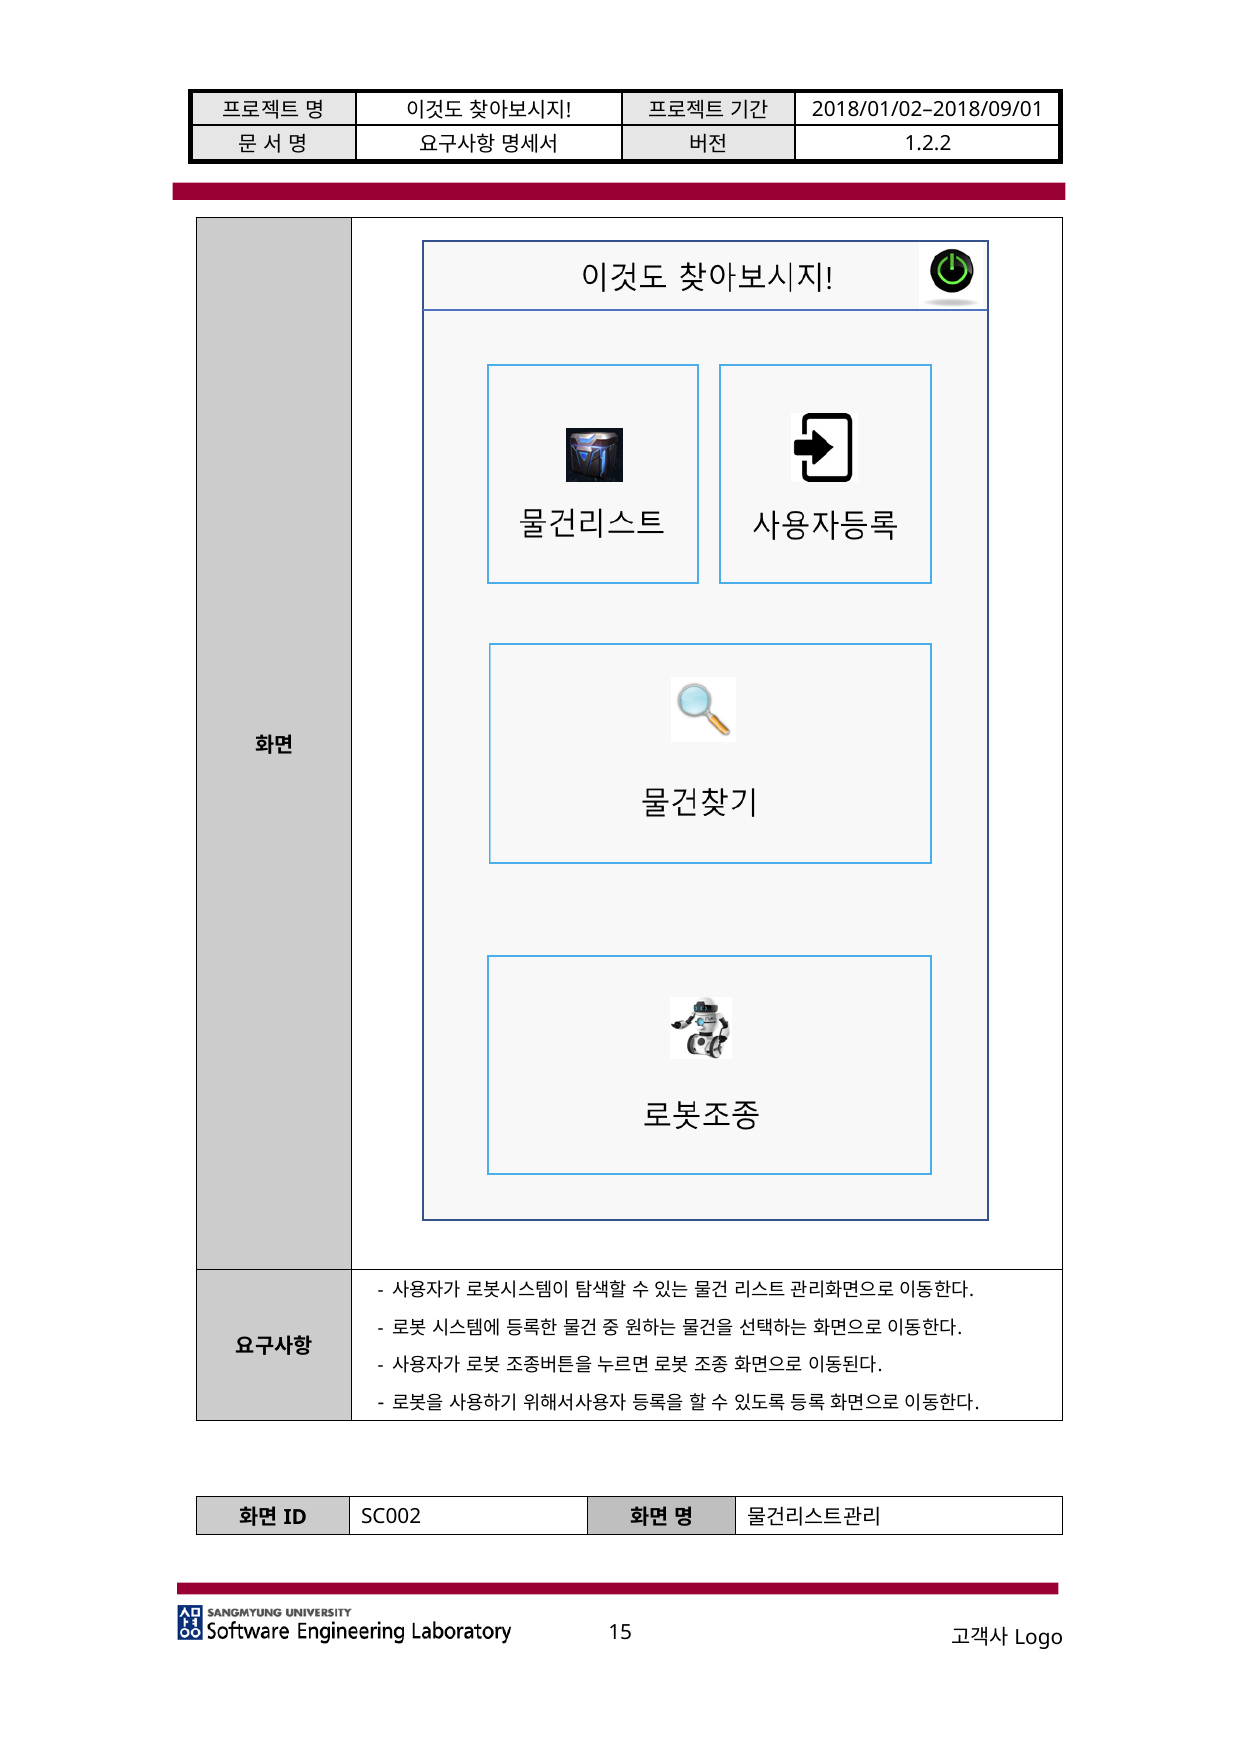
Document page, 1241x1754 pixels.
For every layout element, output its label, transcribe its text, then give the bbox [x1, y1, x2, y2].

table_cell [352, 218, 1062, 1269]
picture [419, 237, 995, 1226]
table_cell 요구사항 [197, 1270, 351, 1420]
table_header 물건리스트관리 [736, 1497, 1062, 1534]
table_header SC002 [350, 1497, 587, 1534]
table_header 화면 명 [588, 1497, 735, 1534]
picture [177, 1605, 515, 1645]
table_cell 화면 [197, 218, 351, 1269]
table_cell 사용자가 로봇시스템이 탐색할 수 있는 물건 리스트 관리화면으로 이동한다. 로봇 시스템에 등록한 물건 중 원하는 물건을 선택하는 화면으로 이동한다. 사용자가 로봇 조종버튼을 누르면 로봇 조종 화면으로 이동된다. 로봇을 사용하기 위해서사용자 등록을 할 수 있도록 등록 화면으로 이동한다. [352, 1270, 1062, 1420]
table_header 화면 ID [197, 1497, 349, 1534]
